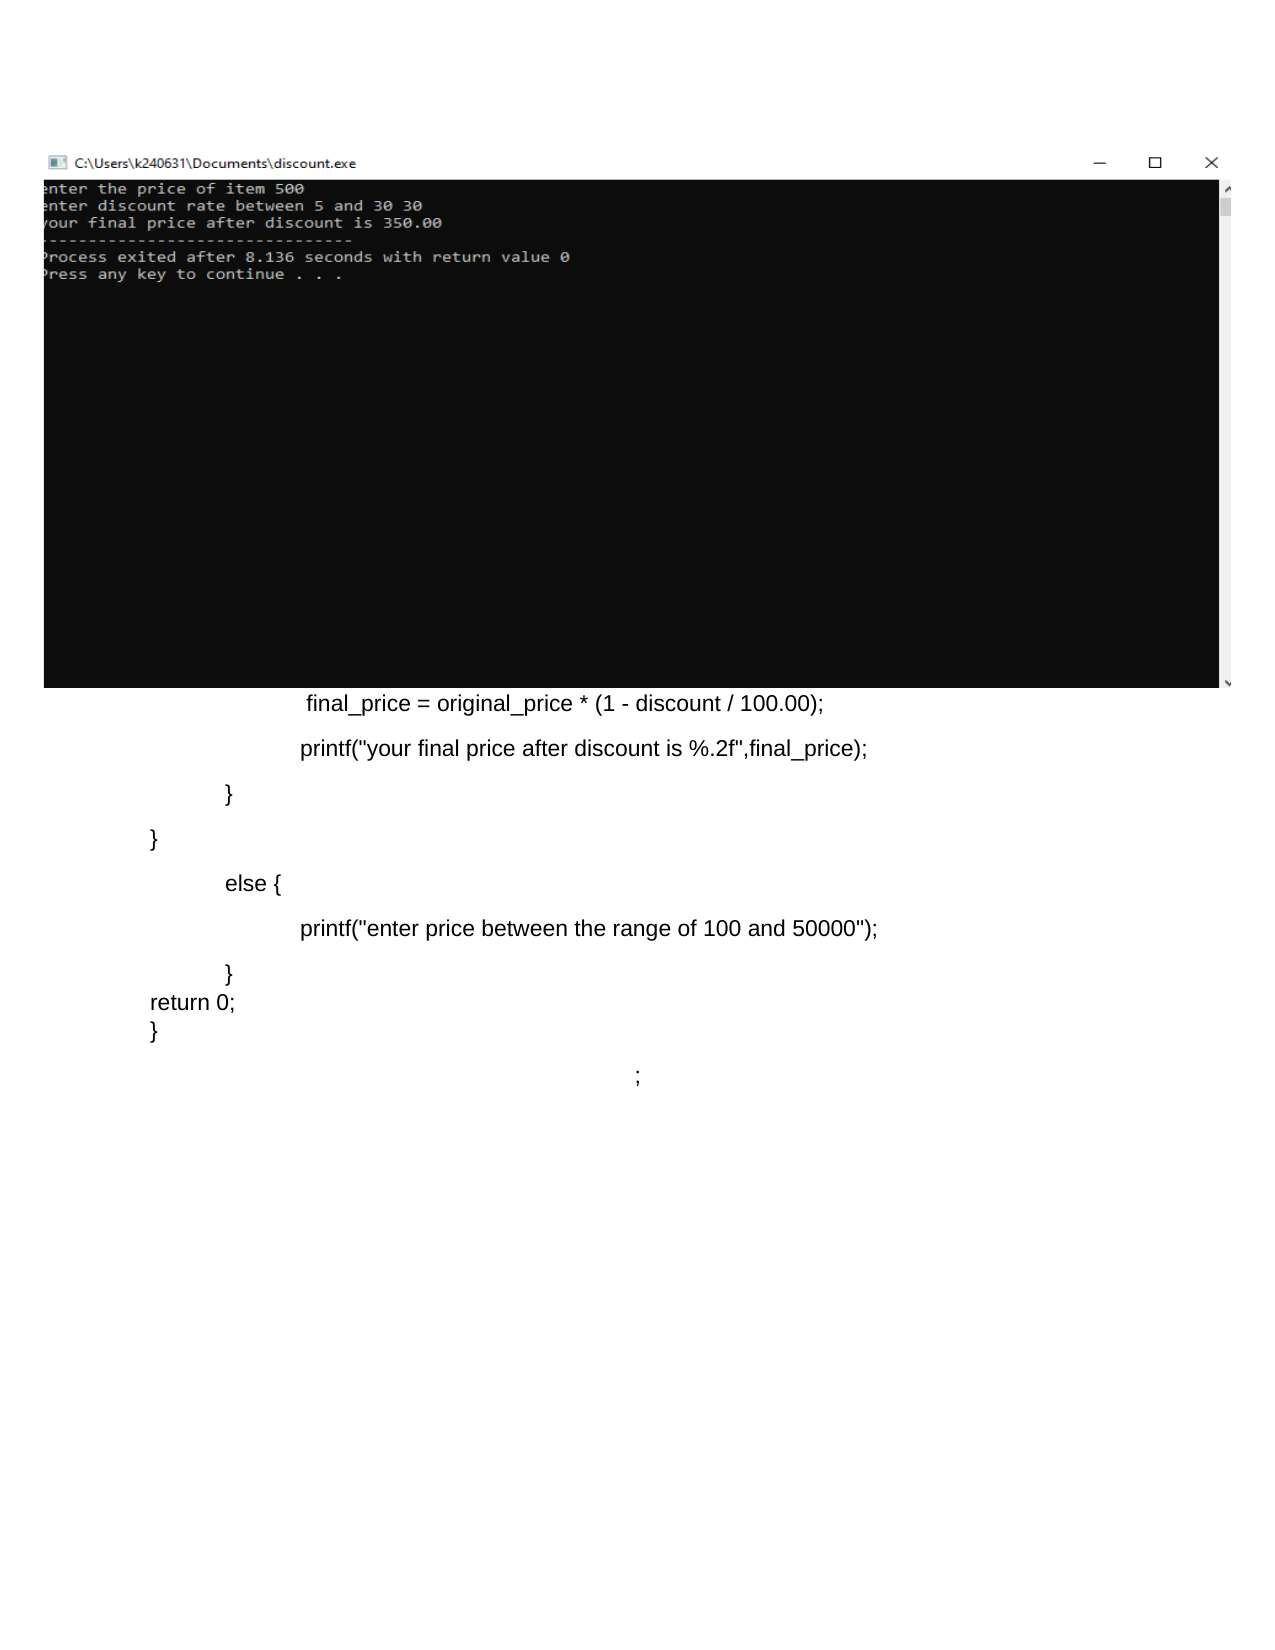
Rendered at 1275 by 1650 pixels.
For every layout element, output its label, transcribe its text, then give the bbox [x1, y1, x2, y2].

text } [150, 780, 1125, 806]
text } [150, 825, 1125, 851]
text ; [150, 1062, 1125, 1088]
text printf("enter price between the range of 100 and 50000"); [150, 915, 1125, 941]
text final_price = original_price * (1 - discount / 100.00); [150, 688, 1125, 716]
text else { [150, 870, 1125, 896]
text } return 0; } [150, 960, 1125, 1043]
picture [43, 150, 1232, 688]
text printf("your final price after discount is %.2f",final_price); [150, 735, 1125, 761]
